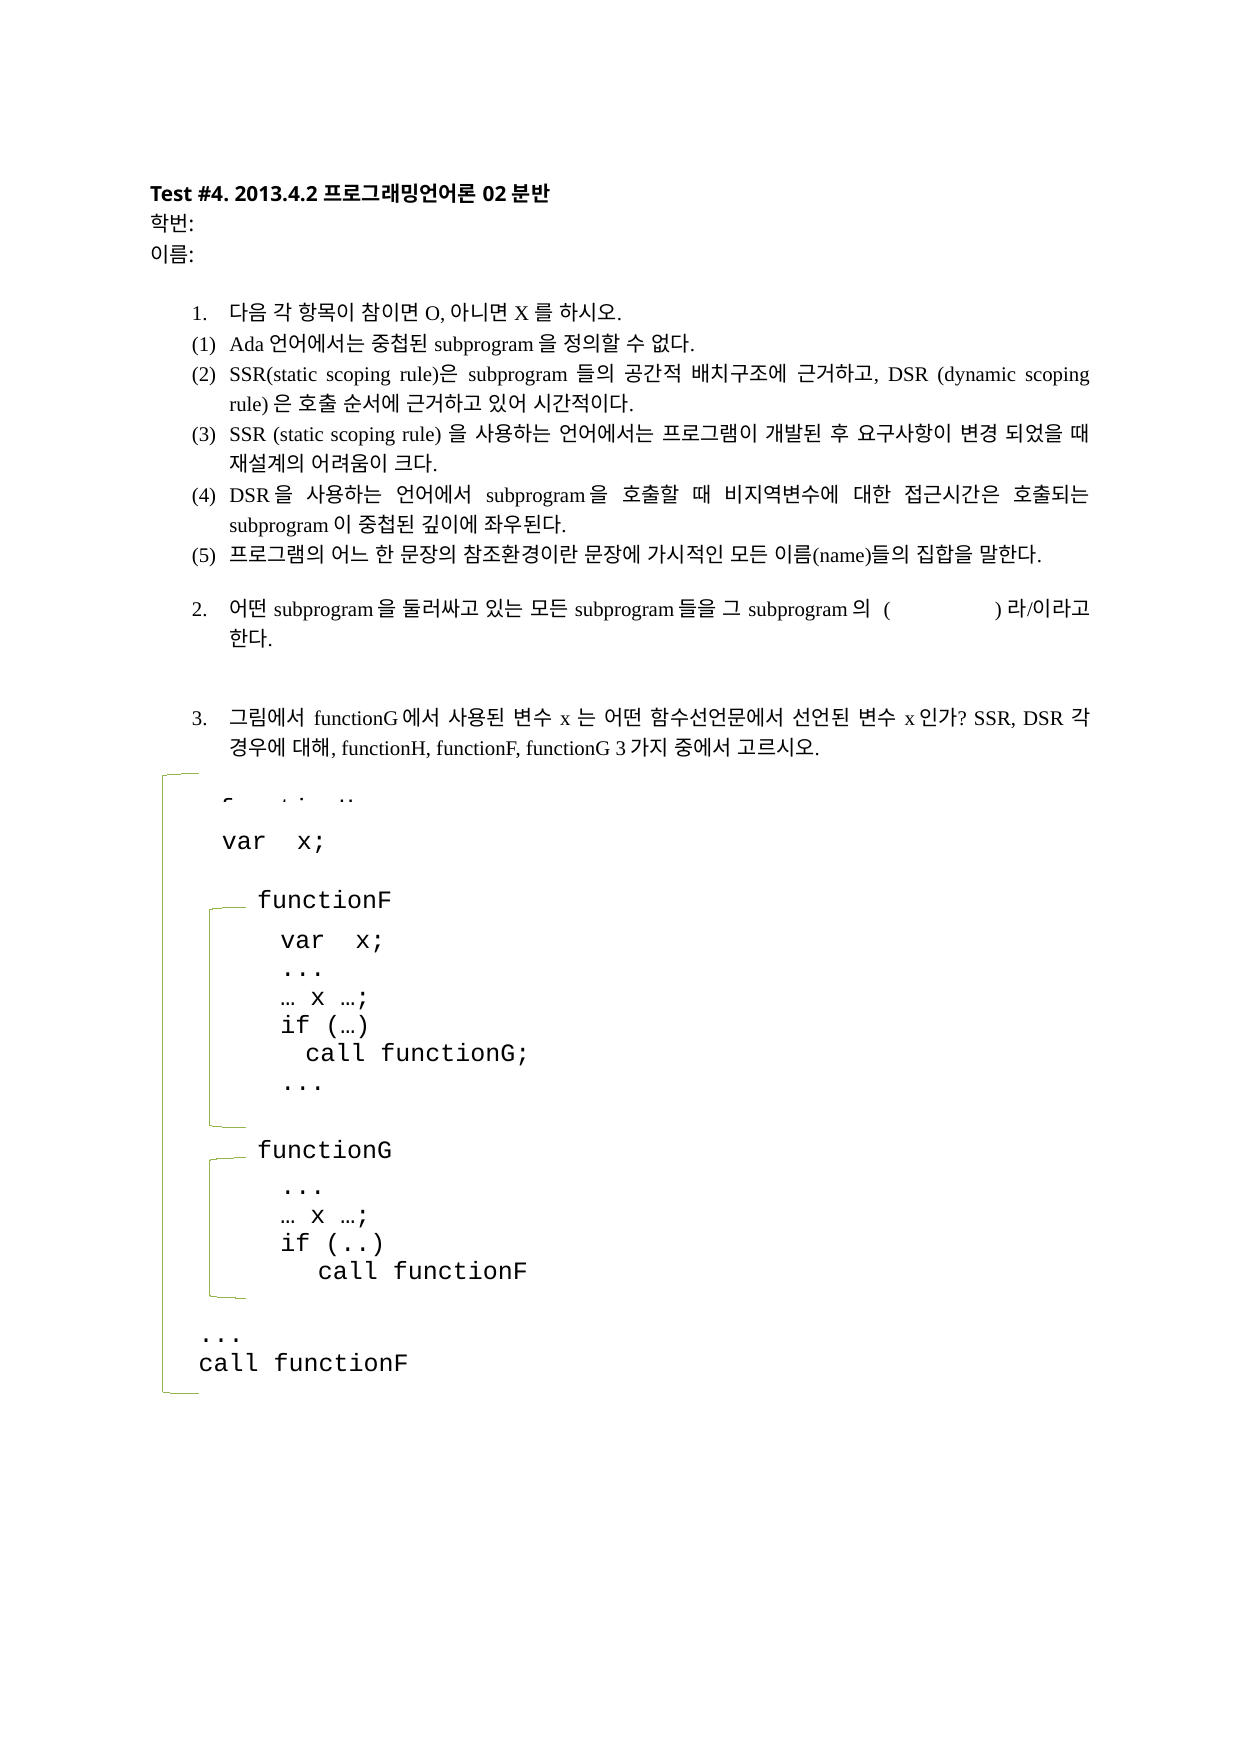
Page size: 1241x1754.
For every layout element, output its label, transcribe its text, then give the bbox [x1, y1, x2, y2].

list DSR을 사용하는 언어에서 subprogram을 호출할 때 비지역변수에 대한 접근시간은 호출되는 subprogram이 중첩된 깊이에 좌우된다. [192, 478, 1090, 538]
list 그림에서 functionG에서 사용된 변수 x 는 어떤 함수선언문에서 선언된 변수 x인가? SSR, DSR 각 경우에 대해, functionH, functionF, functionG 3가지 중에서 고르시오. [192, 701, 1090, 761]
list SSR(static scoping rule)은 subprogram 들의 공간적 배치구조에 근거하고, DSR (dynamic scoping rule) 은 호출 순서에 근거하고 있어 시간적이다. [192, 357, 1090, 417]
text 이름: [150, 238, 1090, 268]
list SSR (static scoping rule) 을 사용하는 언어에서는 프로그램이 개발된 후 요구사항이 변경 되었을 때 재설계의 어려움이 크다. [192, 417, 1090, 478]
list 어떤 subprogram을 둘러싸고 있는 모든 subprogram들을 그 subprogram의 ( ) 라/이라고 한다. [192, 592, 1090, 653]
text Test #4. 2013.4.2 프로그래밍언어론 02 분반 [150, 177, 1090, 207]
text 학번: [150, 207, 1090, 238]
list Ada 언어에서는 중첩된 subprogram을 정의할 수 없다. [192, 327, 1090, 357]
list 프로그램의 어느 한 문장의 참조환경이란 문장에 가시적인 모든 이름(name)들의 집합을 말한다. [192, 538, 1090, 568]
list 다음 각 항목이 참이면 O, 아니면 X 를 하시오. [192, 297, 1090, 327]
